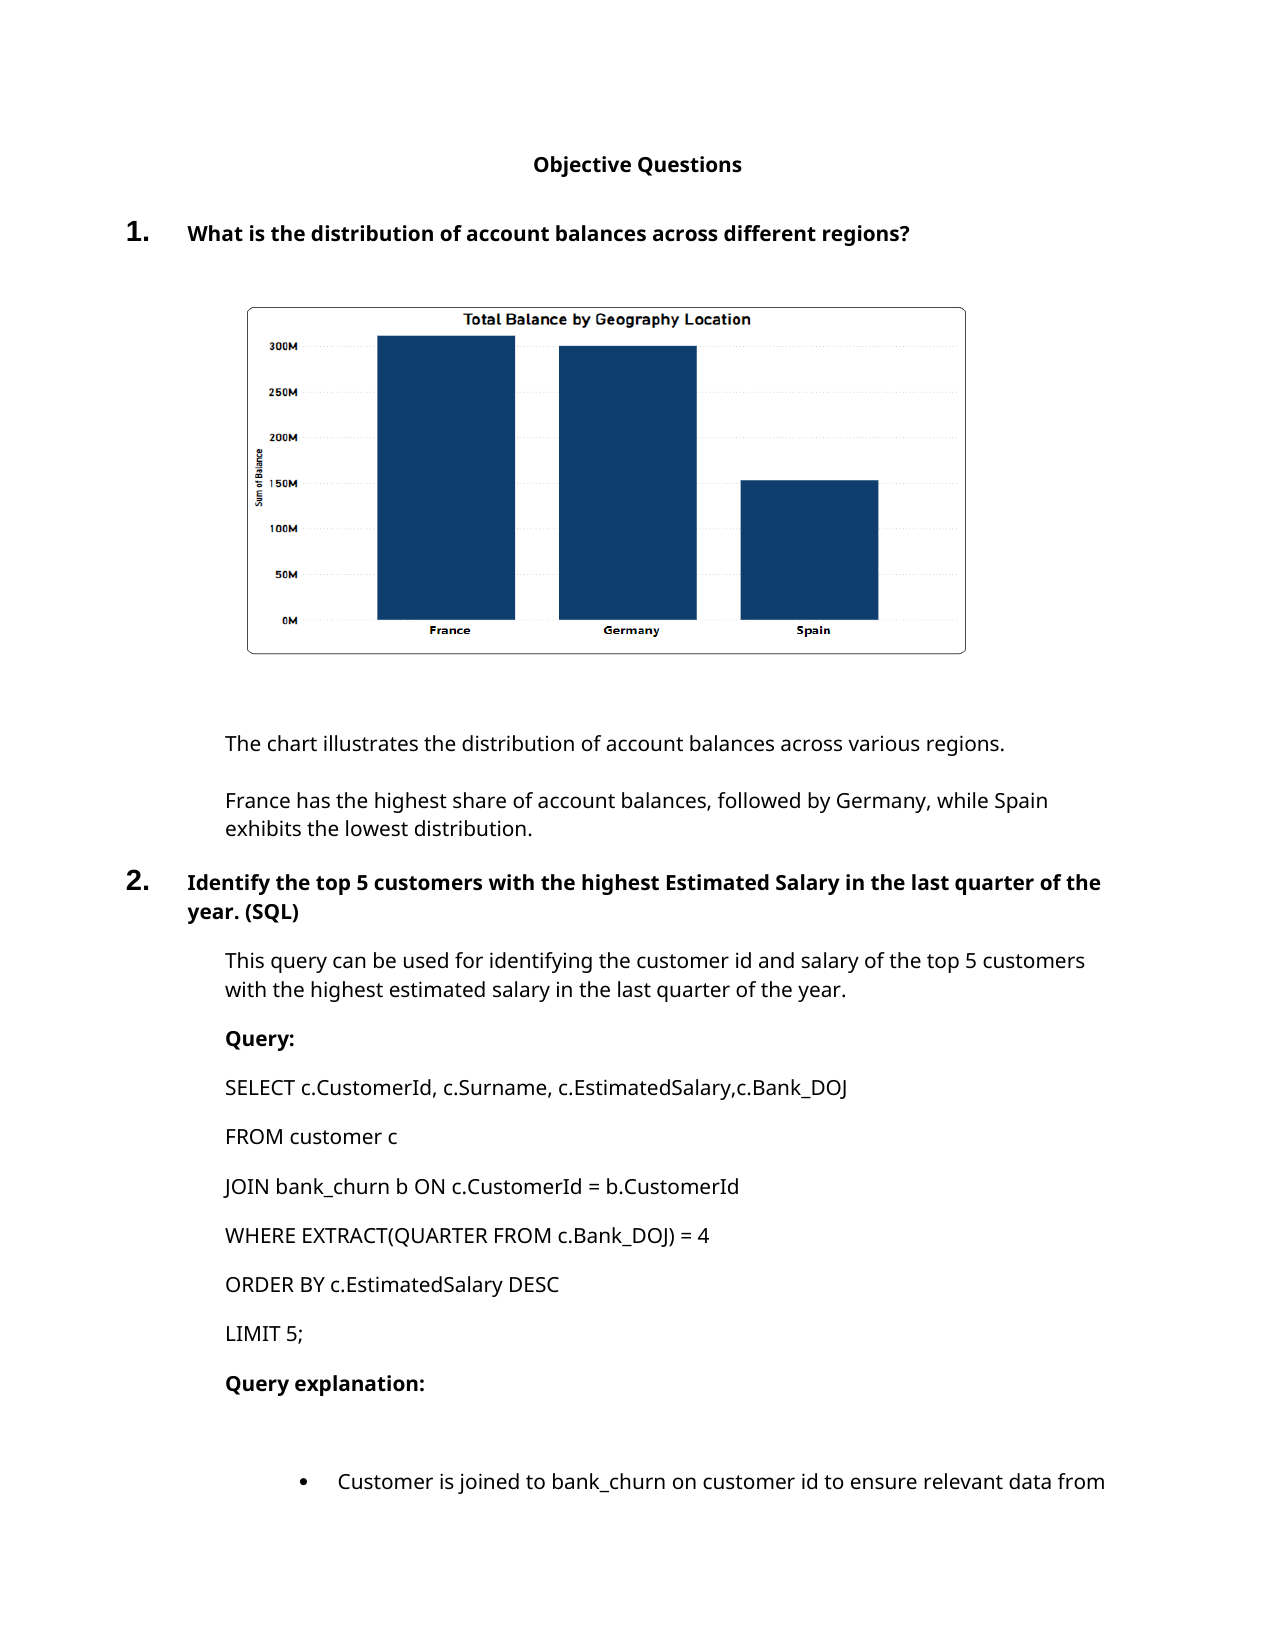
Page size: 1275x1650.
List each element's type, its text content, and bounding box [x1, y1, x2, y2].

text JOIN bank_churn b ON c.CustomerId = b.CustomerId [225, 1172, 1125, 1200]
list Identify the top 5 customers with the highest Estimated Salary in the last quarter of the year. (SQL) [150, 863, 1125, 925]
text This query can be used for identifying the customer id and salary of the top 5 customers with the highest estimated salary in the last quarter of the year. [225, 946, 1125, 1003]
text France has the highest share of account balances, followed by Germany, while Spain exhibits the lowest distribution. [225, 786, 1125, 843]
text FROM customer c [225, 1122, 1125, 1151]
text Objective Questions [150, 150, 1125, 178]
text The chart illustrates the distribution of account balances across various regions. [225, 729, 1125, 757]
text ORDER BY c.EstimatedSalary DESC [225, 1270, 1125, 1299]
list What is the distribution of account balances across different regions? [150, 214, 1125, 247]
text SELECT c.CustomerId, c.Surname, c.EstimatedSalary,c.Bank_DOJ [225, 1073, 1125, 1102]
text Query explanation: [225, 1369, 1125, 1397]
text WHERE EXTRACT(QUARTER FROM c.Bank_DOJ) = 4 [225, 1221, 1125, 1249]
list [300, 1467, 1125, 1496]
text LIMIT 5; [225, 1319, 1125, 1348]
picture [225, 278, 998, 670]
text Query: [225, 1024, 1125, 1052]
